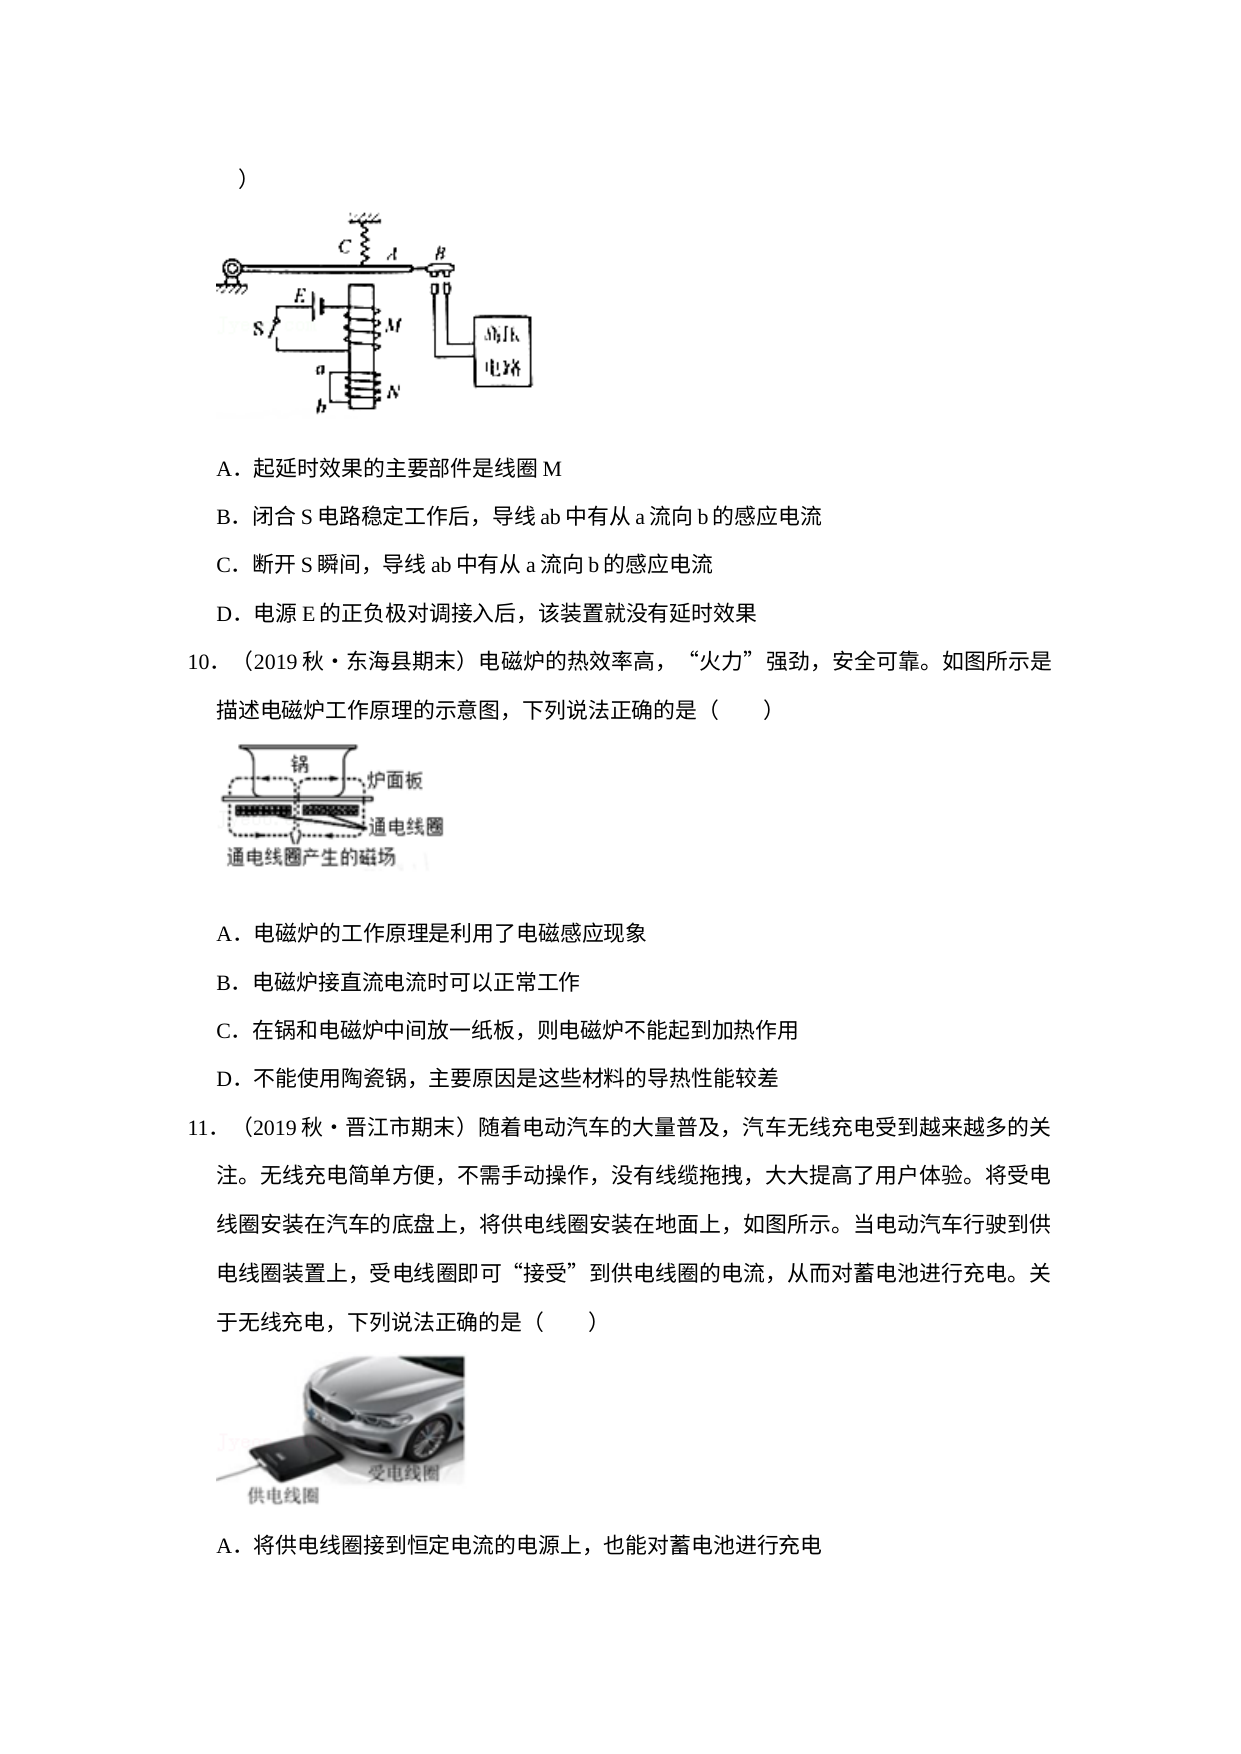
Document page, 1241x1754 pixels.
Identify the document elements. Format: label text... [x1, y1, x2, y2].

picture [216, 1352, 473, 1511]
text C．断开S瞬间，导线ab中有从a流向b的感应电流 [187, 547, 1053, 579]
text D．不能使用陶瓷锅，主要原因是这些材料的导热性能较差 [187, 1061, 1053, 1093]
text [187, 162, 1053, 194]
text D．电源E的正负极对调接入后，该装置就没有延时效果 [187, 595, 1053, 628]
text B．电磁炉接直流电流时可以正常工作 [187, 964, 1053, 997]
text C．在锅和电磁炉中间放一纸板，则电磁炉不能起到加热作用 [187, 1013, 1053, 1045]
text A．起延时效果的主要部件是线圈M [187, 450, 1053, 483]
text 11．（2019秋•晋江市期末）随着电动汽车的大量普及，汽车无线充电受到越来越多的关注。无线充电简单方便，不需手动操作，没有线缆拖拽，大大提高了用户体验。将受电线圈安装在汽车的底盘上，将供电线圈安装在地面上，如图所示。当电动汽车行驶到供电线圈装置上，受电线圈即可“接受”到供电线圈的电流，从而对蓄电池进行充电。关于无线充电，下列说法正确的是（ ） [187, 1109, 1053, 1337]
text 10．（2019秋•东海县期末）电磁炉的热效率高，“火力”强劲，安全可靠。如图所示是描述电磁炉工作原理的示意图，下列说法正确的是（ ） [187, 644, 1053, 725]
text B．闭合S电路稳定工作后，导线ab中有从a流向b的感应电流 [187, 499, 1053, 531]
picture [216, 210, 538, 419]
picture [216, 740, 448, 876]
text A．将供电线圈接到恒定电流的电源上，也能对蓄电池进行充电 [187, 1528, 1053, 1560]
text A．电磁炉的工作原理是利用了电磁感应现象 [187, 916, 1053, 948]
